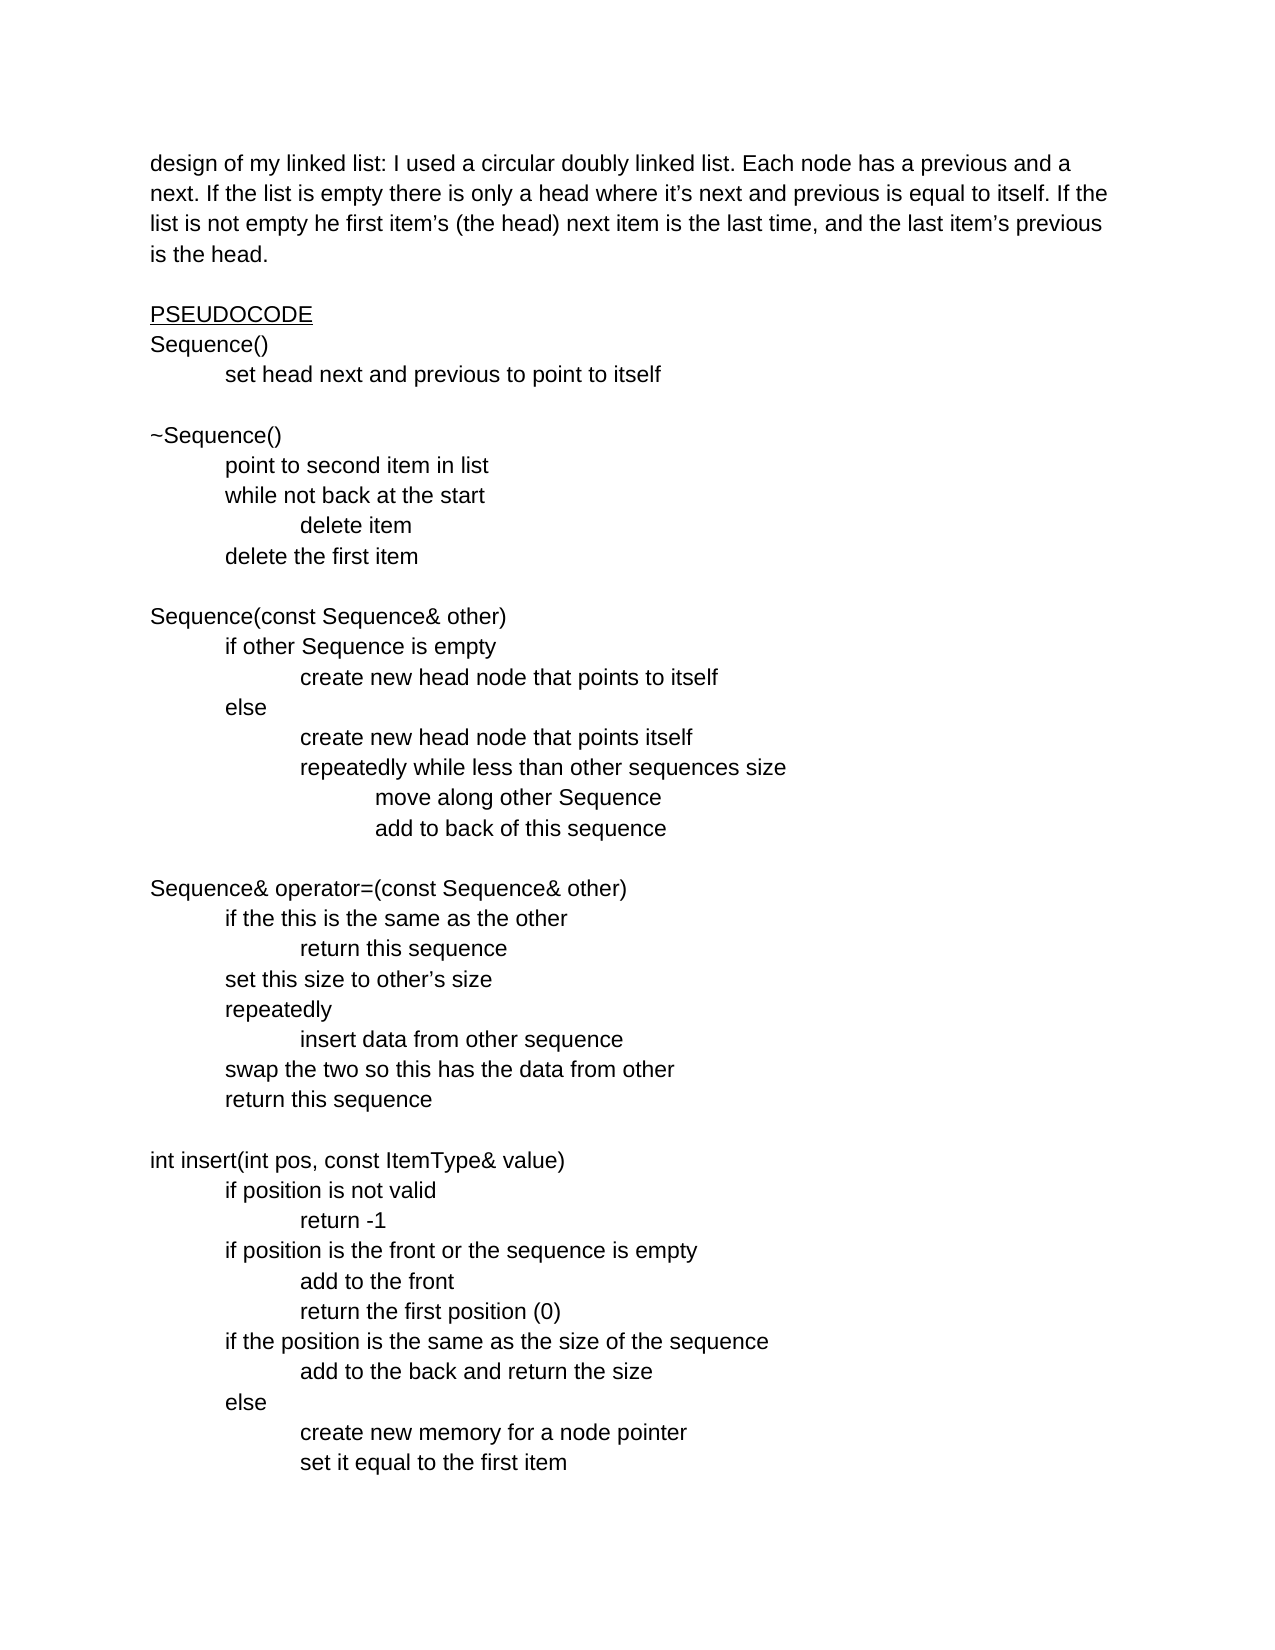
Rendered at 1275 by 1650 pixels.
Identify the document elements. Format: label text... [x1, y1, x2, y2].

text if position is the front or the sequence is empty [150, 1237, 1125, 1264]
text return the first position (0) [150, 1298, 1125, 1324]
text set it equal to the first item [150, 1449, 1125, 1475]
text if the position is the same as the size of the sequence [150, 1328, 1125, 1354]
text swap the two so this has the data from other [150, 1056, 1125, 1083]
text point to second item in list [150, 452, 1125, 478]
text design of my linked list: I used a circular doubly linked list. Each node has a previous and a next. If the list is empty there is only a head where it’s next and previous is equal to itself. If the list is not empty he first item’s (the head) next item is the last time, and the last item’s previous is the head. [150, 150, 1125, 267]
text Sequence() [150, 331, 1125, 358]
text insert data from other sequence [150, 1026, 1125, 1052]
text move along other Sequence [150, 784, 1125, 811]
text delete item [150, 512, 1125, 539]
text if position is not valid [150, 1177, 1125, 1203]
text create new memory for a node pointer [150, 1419, 1125, 1445]
text else [150, 1388, 1125, 1415]
text add to back of this sequence [150, 814, 1125, 841]
text return this sequence [150, 935, 1125, 962]
text create new head node that points itself [150, 724, 1125, 750]
text return this sequence [150, 1086, 1125, 1113]
text set this size to other’s size [150, 966, 1125, 992]
text delete the first item [150, 543, 1125, 569]
text add to the back and return the size [150, 1358, 1125, 1385]
text ~Sequence() [150, 422, 1125, 448]
text repeatedly [150, 996, 1125, 1022]
text if other Sequence is empty [150, 633, 1125, 660]
text Sequence& operator=(const Sequence& other) [150, 875, 1125, 901]
text add to the front [150, 1268, 1125, 1294]
text set head next and previous to point to itself [150, 361, 1125, 388]
text return -1 [150, 1207, 1125, 1234]
text else [150, 694, 1125, 720]
text PSEUDOCODE [150, 301, 1125, 327]
text while not back at the start [150, 482, 1125, 509]
text int insert(int pos, const ItemType& value) [150, 1147, 1125, 1173]
text repeatedly while less than other sequences size [150, 754, 1125, 781]
text if the this is the same as the other [150, 905, 1125, 932]
text Sequence(const Sequence& other) [150, 603, 1125, 629]
text create new head node that points to itself [150, 663, 1125, 690]
